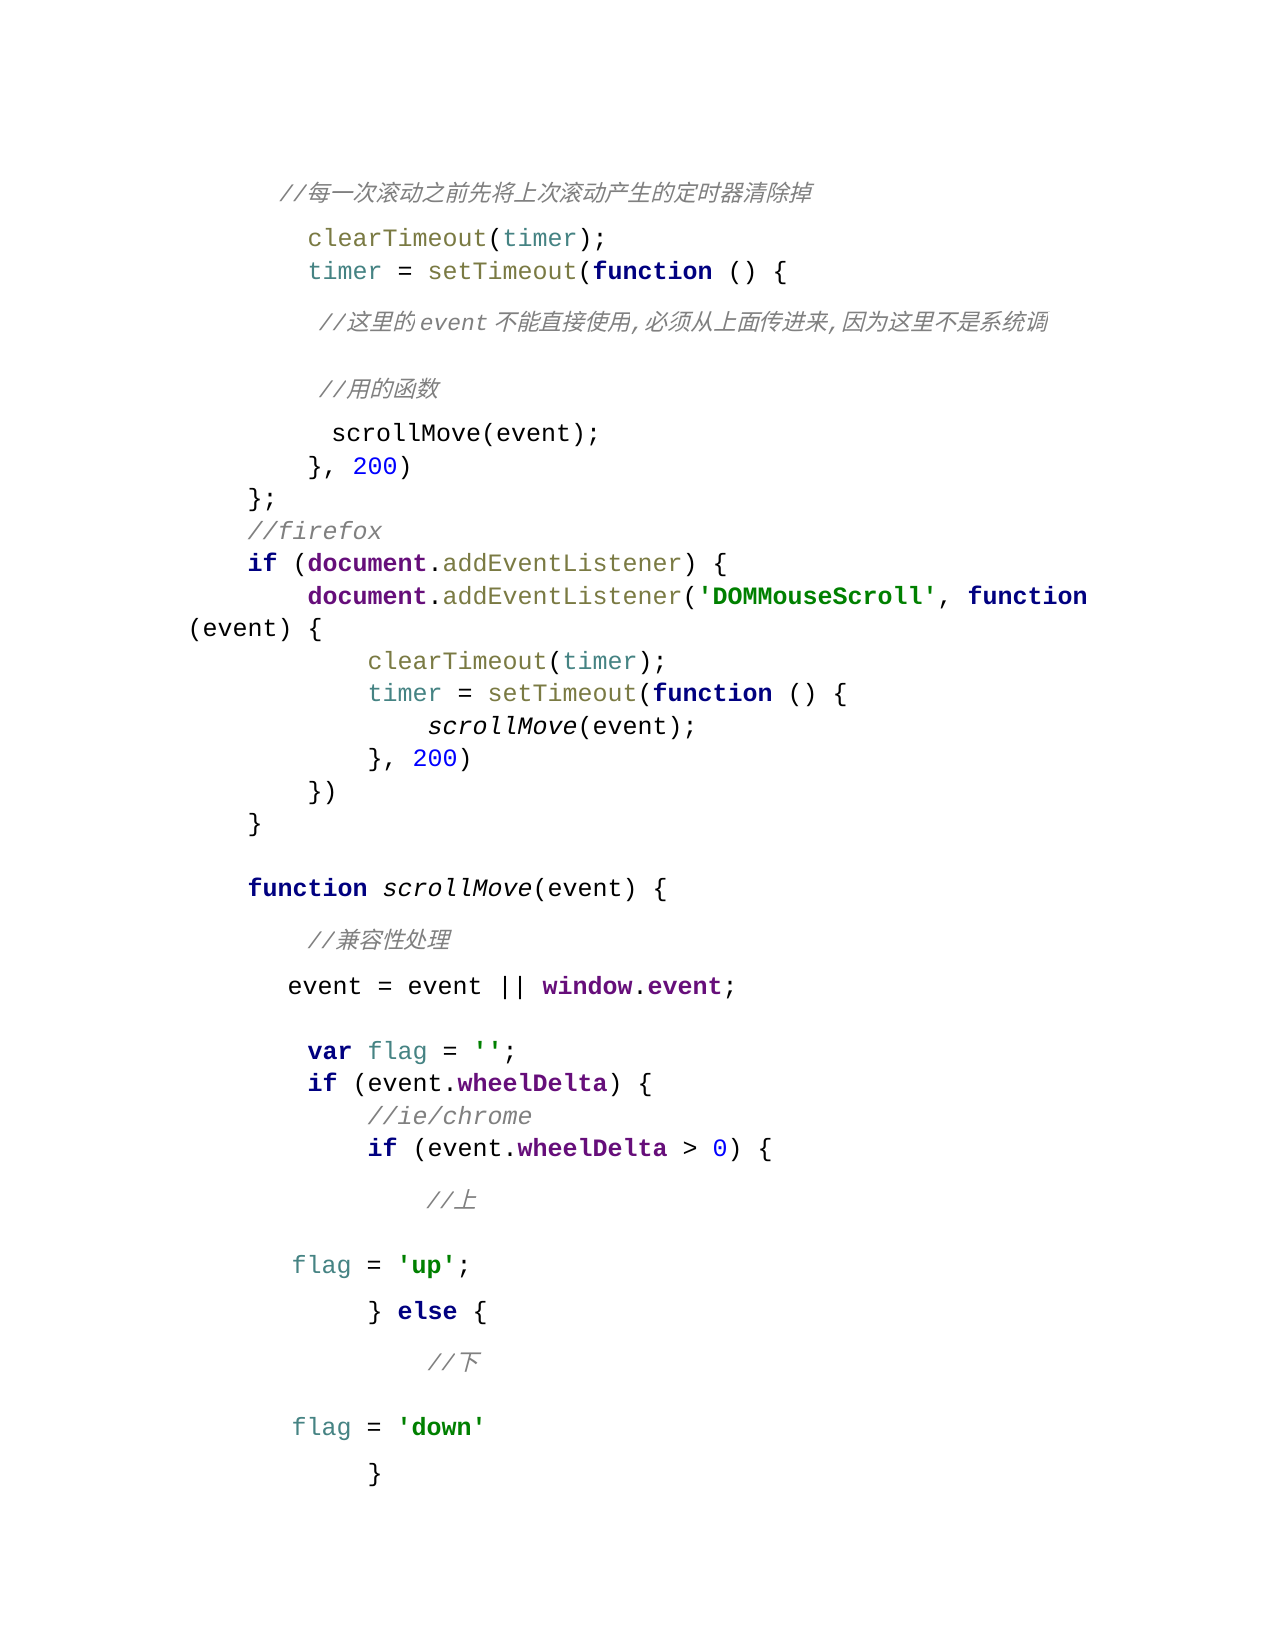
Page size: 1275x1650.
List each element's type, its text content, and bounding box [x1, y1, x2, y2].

text //每一次滚动之前先将上次滚动产生的定时器清除掉 clearTimeout(timer); timer = setTimeout(function () { //这里的event不能直接使用,必须从上面传进来,因为这里不是系统调 //用的函数 [187, 159, 1087, 419]
text scrollMove(event); }, 200) }; //firefox if (document.addEventListener) { document.addEventListener('DOMMouseScroll', function (event) { clearTimeout(timer); timer = setTimeout(function () { scrollMove(event); }, 200) }) } function scrollMove(event) { //兼容性处理 [187, 419, 1087, 971]
